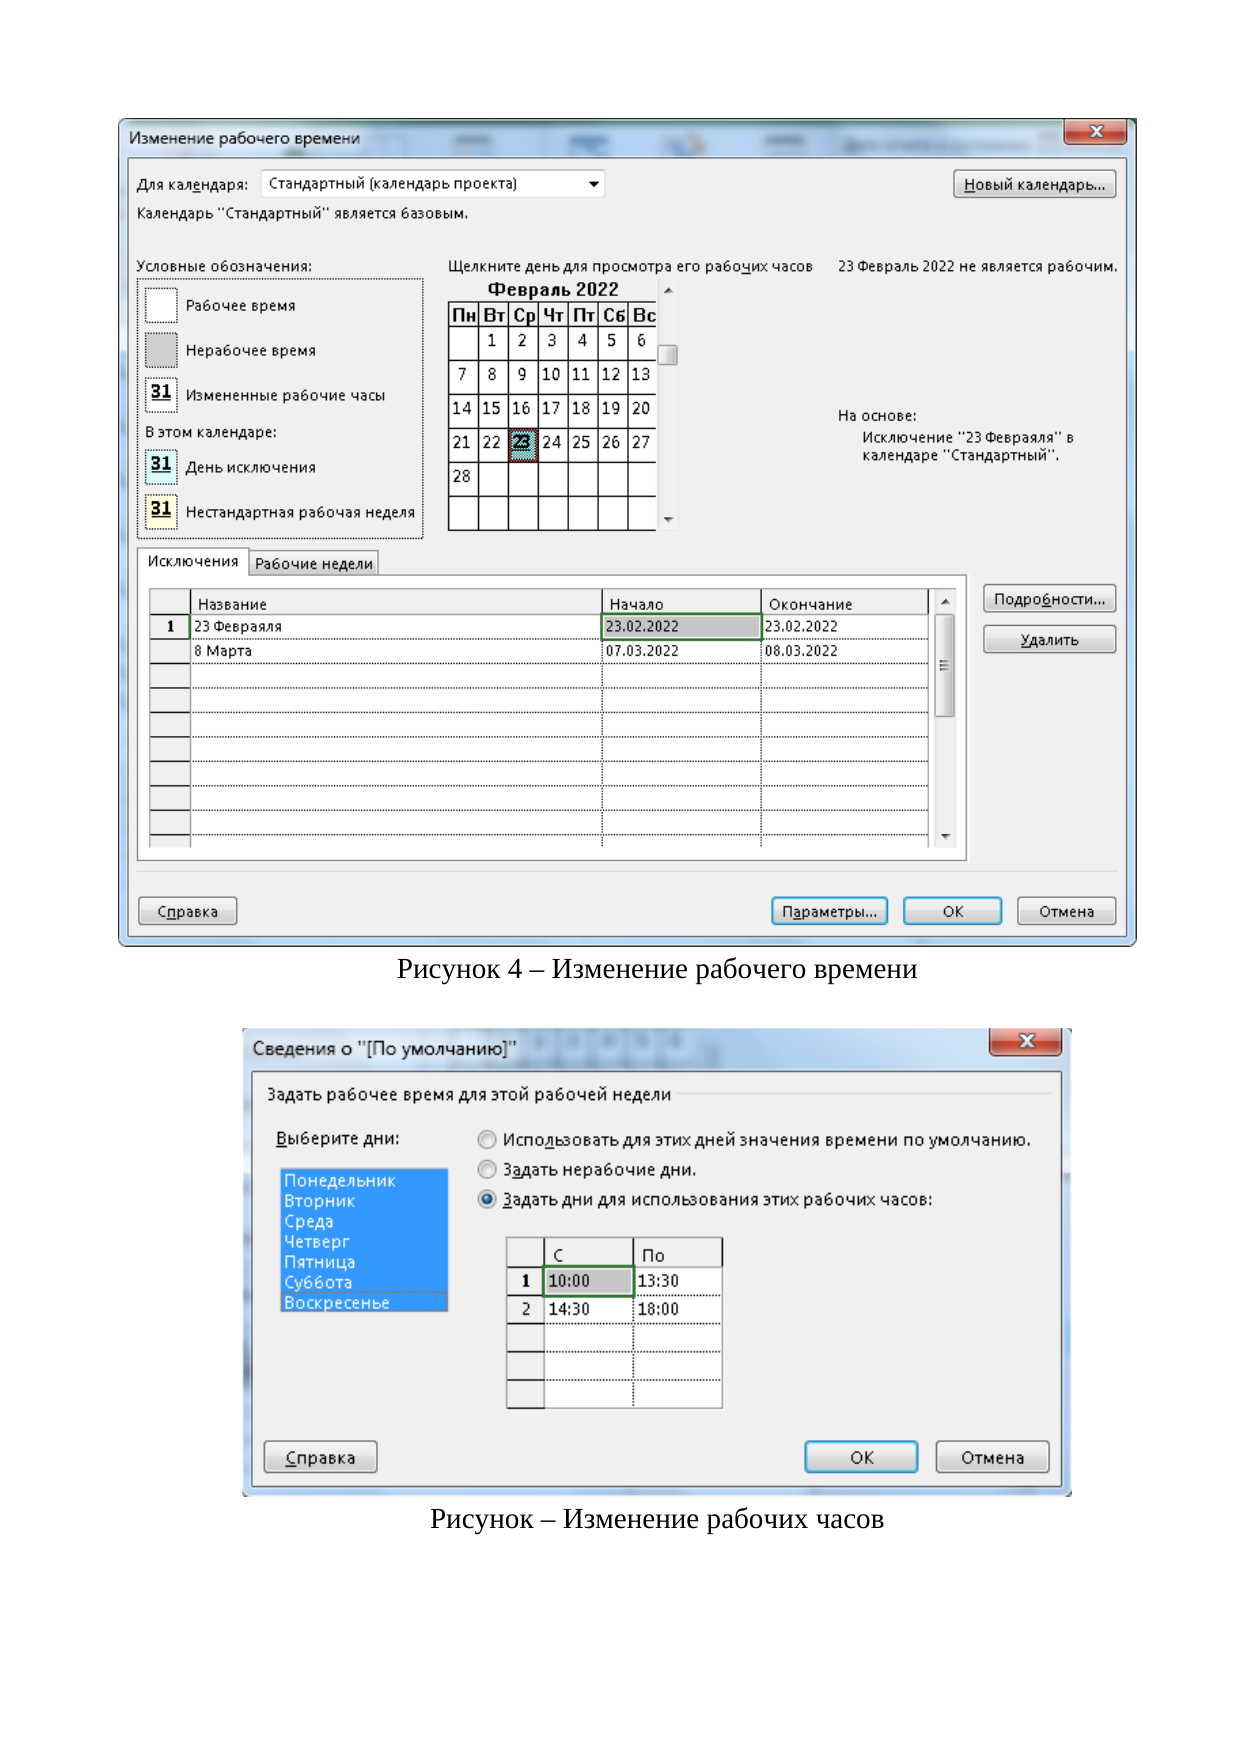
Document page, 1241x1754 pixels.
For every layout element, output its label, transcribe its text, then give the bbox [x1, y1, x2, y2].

picture [118, 118, 1137, 947]
text Рисунок 4 – Изменение рабочего времени [118, 951, 1137, 984]
text Рисунок – Изменение рабочих часов [118, 1501, 1137, 1534]
picture [242, 1028, 1072, 1497]
